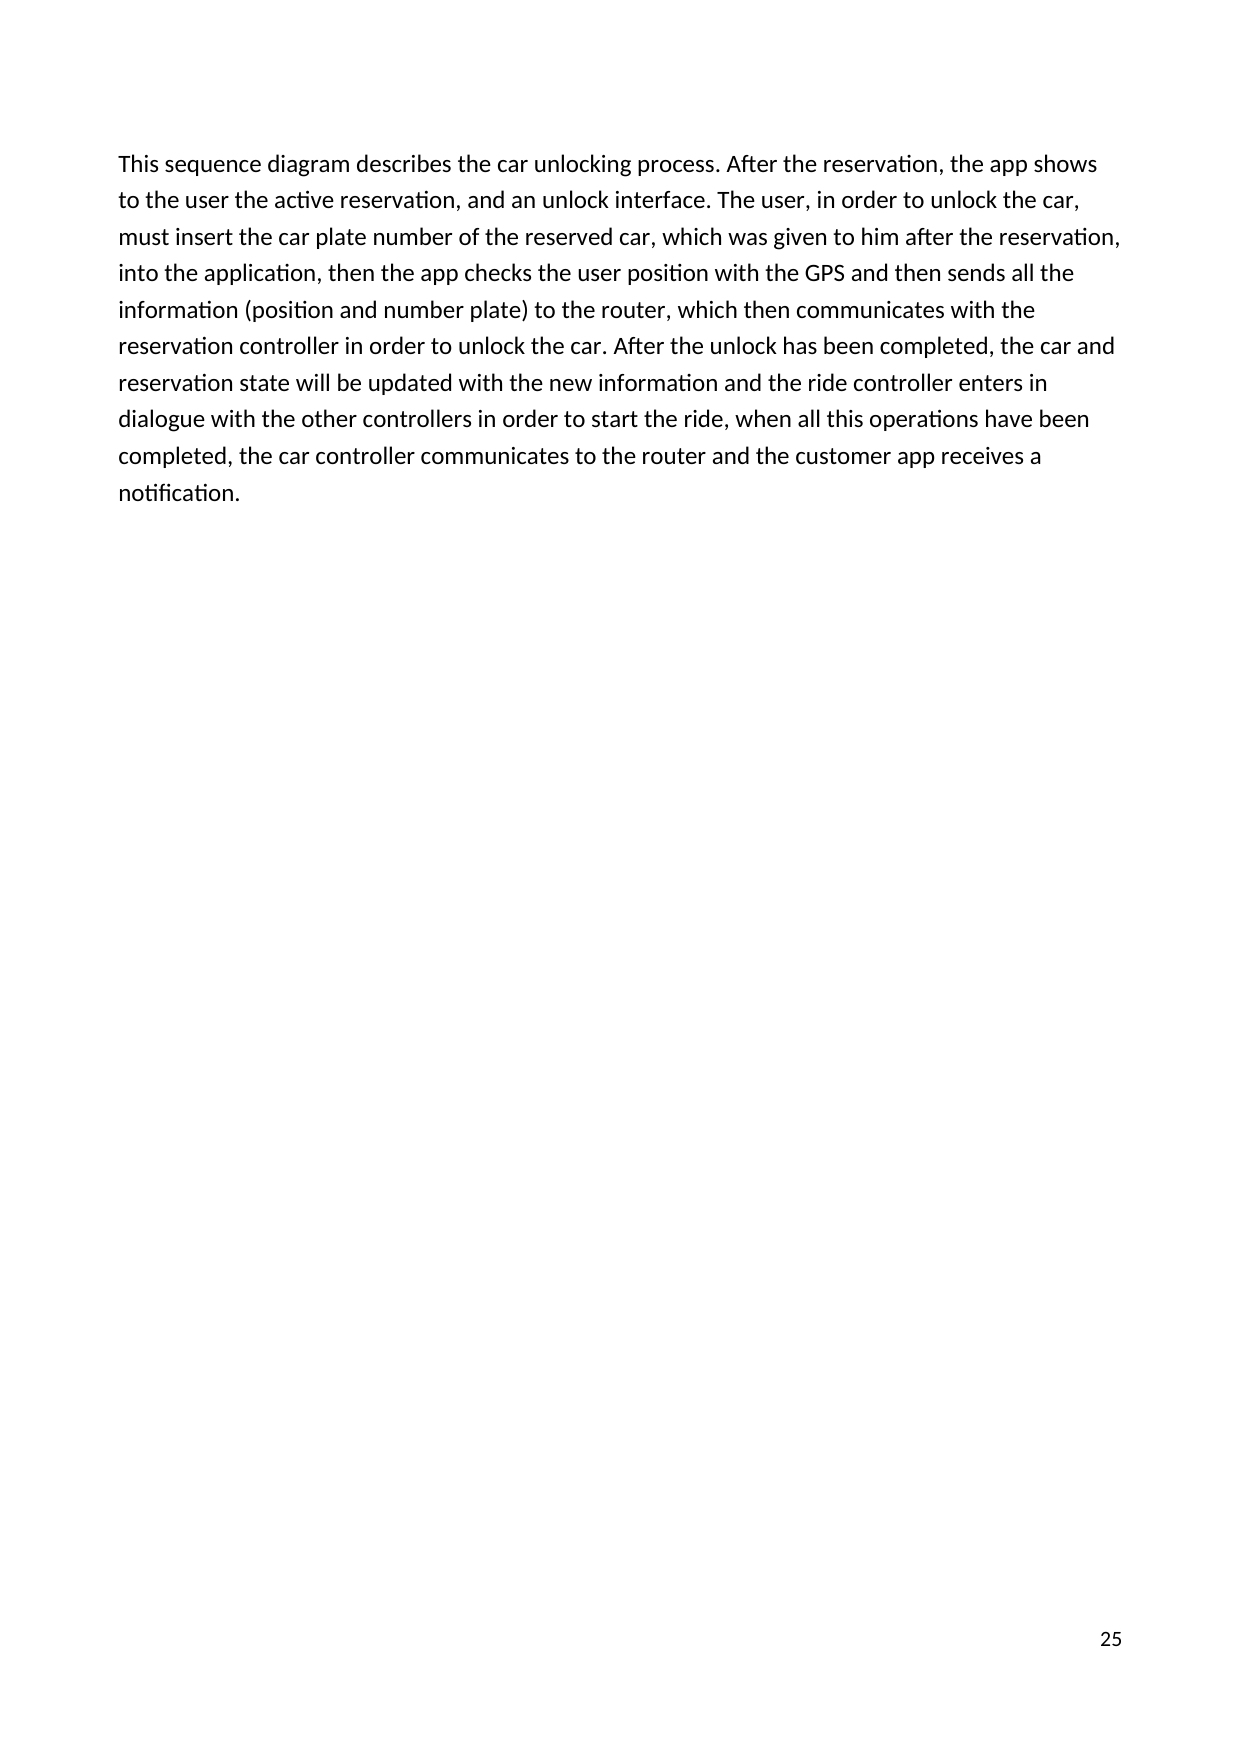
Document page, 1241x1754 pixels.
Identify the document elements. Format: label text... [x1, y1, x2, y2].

text This sequence diagram describes the car unlocking process. After the reservation, the app shows to the user the active reservation, and an unlock interface. The user, in order to unlock the car, must insert the car plate number of the reserved car, which was given to him after the reservation, into the application, then the app checks the user position with the GPS and then sends all the information (position and number plate) to the router, which then communicates with the reservation controller in order to unlock the car. After the unlock has been completed, the car and reservation state will be updated with the new information and the ride controller enters in dialogue with the other controllers in order to start the ride, when all this operations have been completed, the car controller communicates to the router and the customer app receives a notification. [118, 148, 1122, 507]
